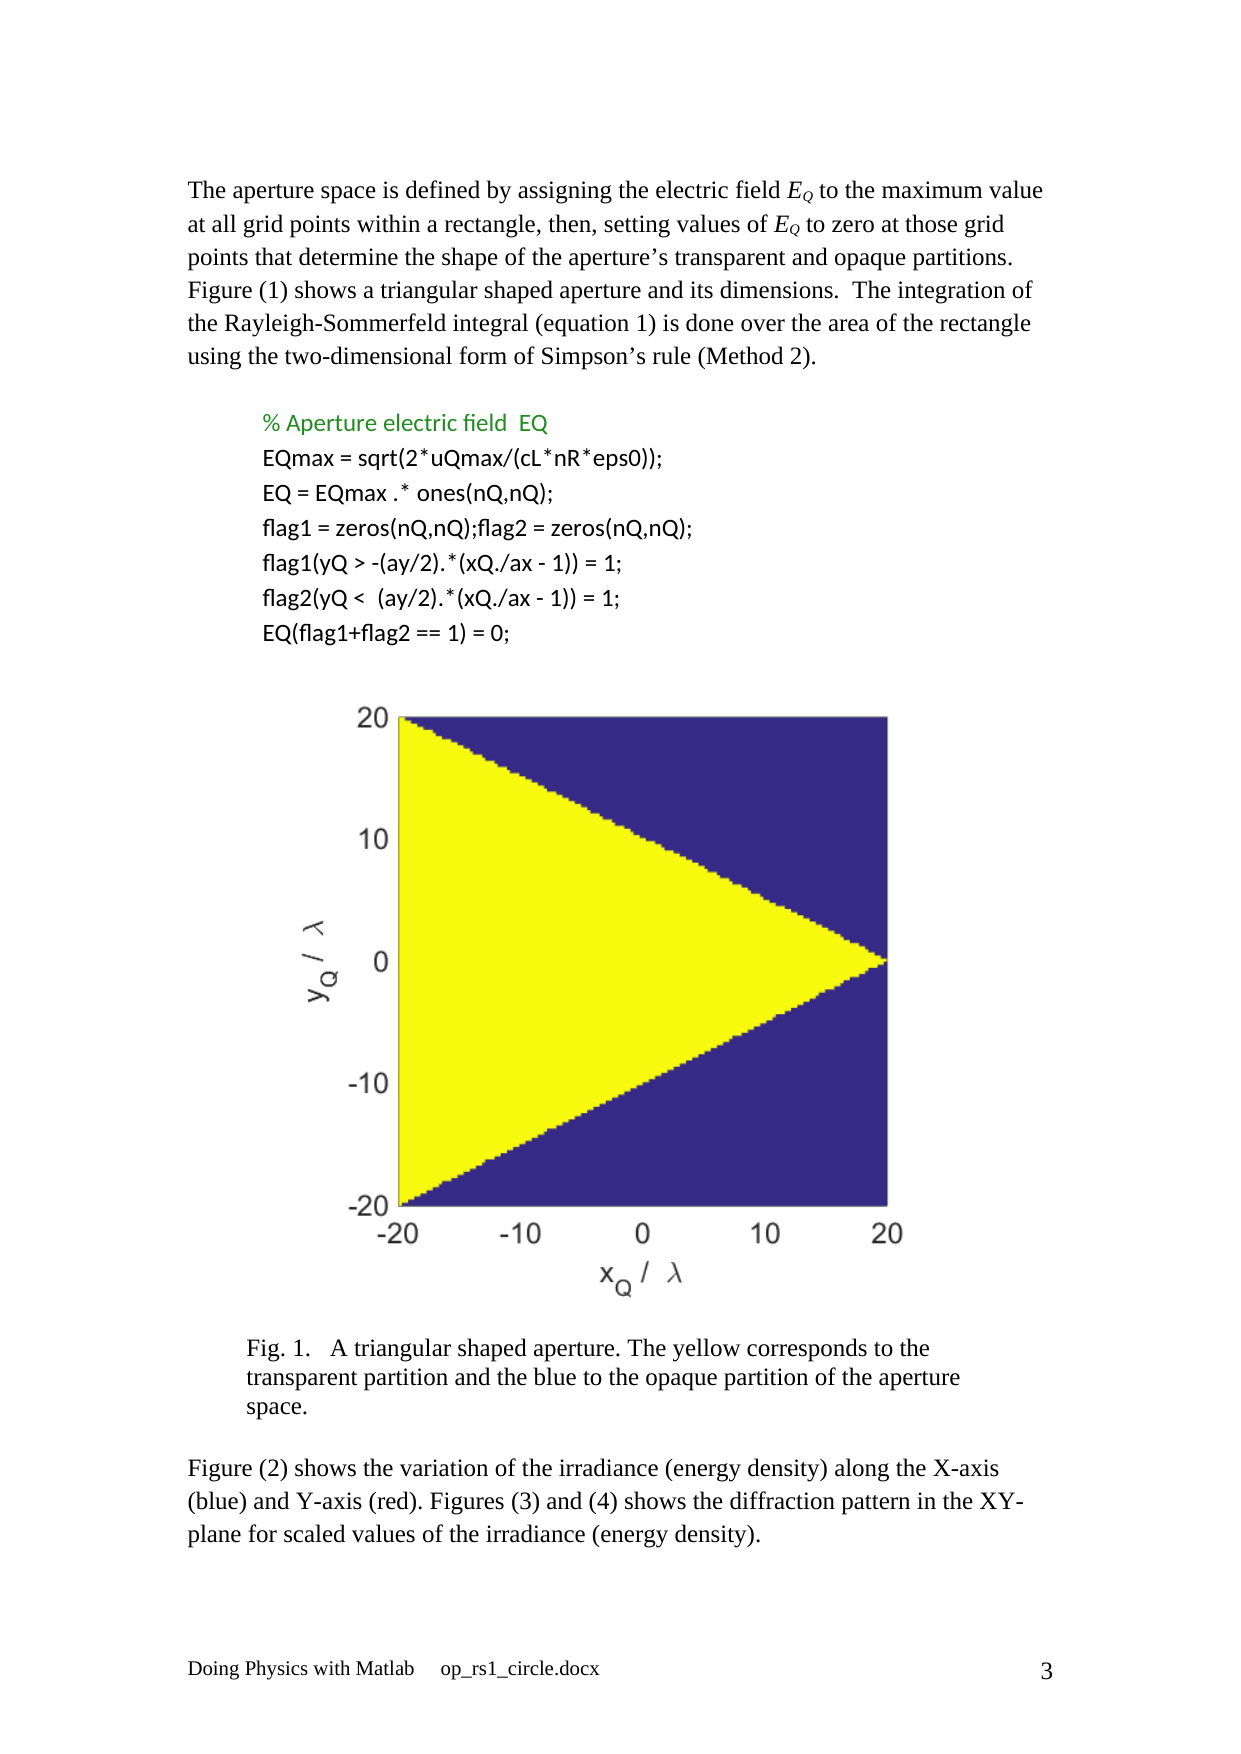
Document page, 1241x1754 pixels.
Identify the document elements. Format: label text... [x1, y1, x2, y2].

text flag2(yQ < (ay/2).*(xQ./ax - 1)) = 1; [262, 582, 1053, 612]
text Fig. 1. A triangular shaped aperture. The yellow corresponds to the transparent partition and the blue to the opaque partition of the aperture space. [246, 1333, 984, 1420]
text EQ(flag1+flag2 == 1) = 0; [262, 617, 1053, 647]
text flag1(yQ > -(ay/2).*(xQ./ax - 1)) = 1; [262, 547, 1053, 577]
text EQ = EQmax .* ones(nQ,nQ); [262, 477, 1053, 507]
picture [208, 670, 1049, 1301]
text Figure (2) shows the variation of the irradiance (energy density) along the X-axis (blue) and Y-axis (red). Figures (3) and (4) shows the diffraction pattern in the XY-plane for scaled values of the irradiance (energy density). [187, 1453, 1053, 1547]
text The aperture space is defined by assigning the electric field EQ to the maximum value at all grid points within a rectangle, then, setting values of EQ to zero at those grid points that determine the shape of the aperture’s transparent and opaque partitions. Figure (1) shows a triangular shaped aperture and its dimensions. The integration of the Rayleigh-Sommerfeld integral (equation 1) is done over the area of the rectangle using the two-dimensional form of Simpson’s rule (Method 2). [187, 176, 1053, 369]
text % Aperture electric field EQ [187, 407, 1053, 437]
text EQmax = sqrt(2*uQmax/(cL*nR*eps0)); [262, 442, 1053, 472]
text flag1 = zeros(nQ,nQ);flag2 = zeros(nQ,nQ); [262, 512, 1053, 542]
